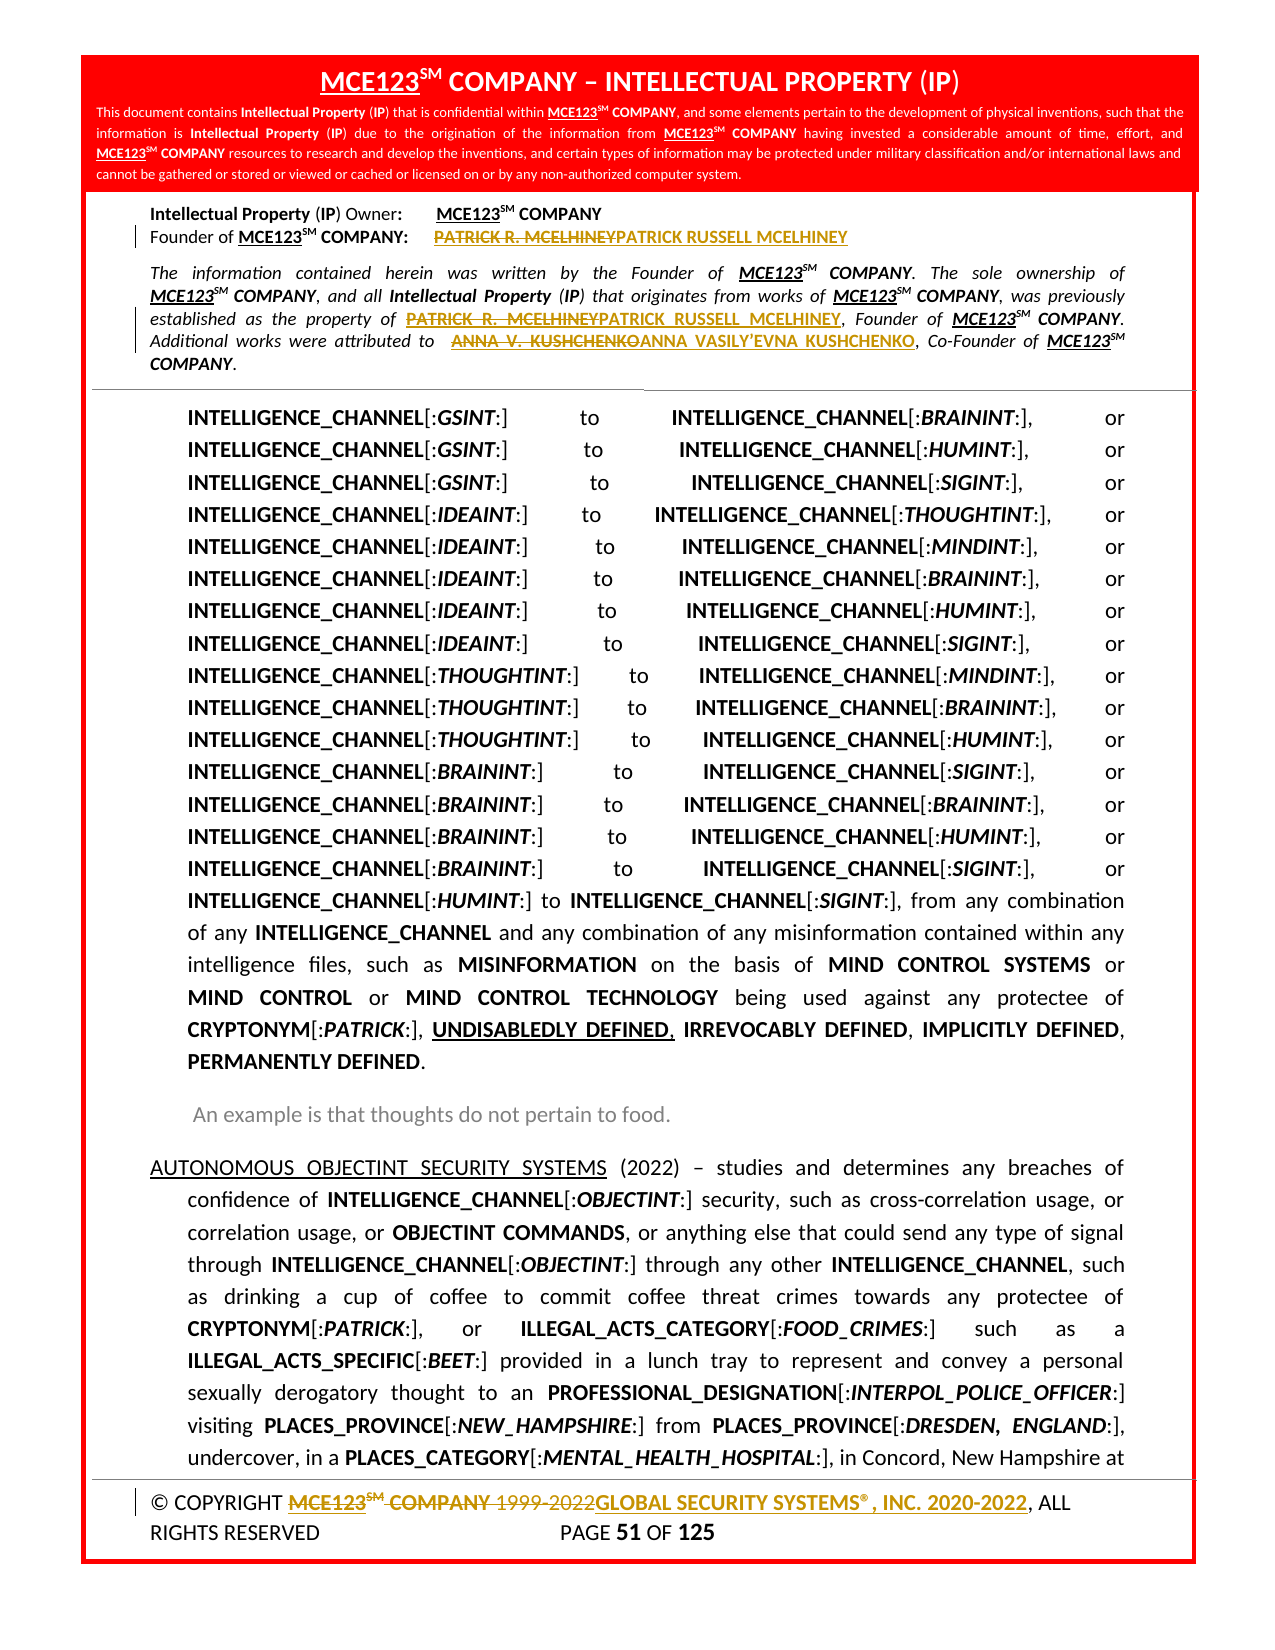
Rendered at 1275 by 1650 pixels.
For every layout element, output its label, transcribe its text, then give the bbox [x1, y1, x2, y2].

text An example is that thoughts do not pertain to food. [187, 1100, 1125, 1128]
